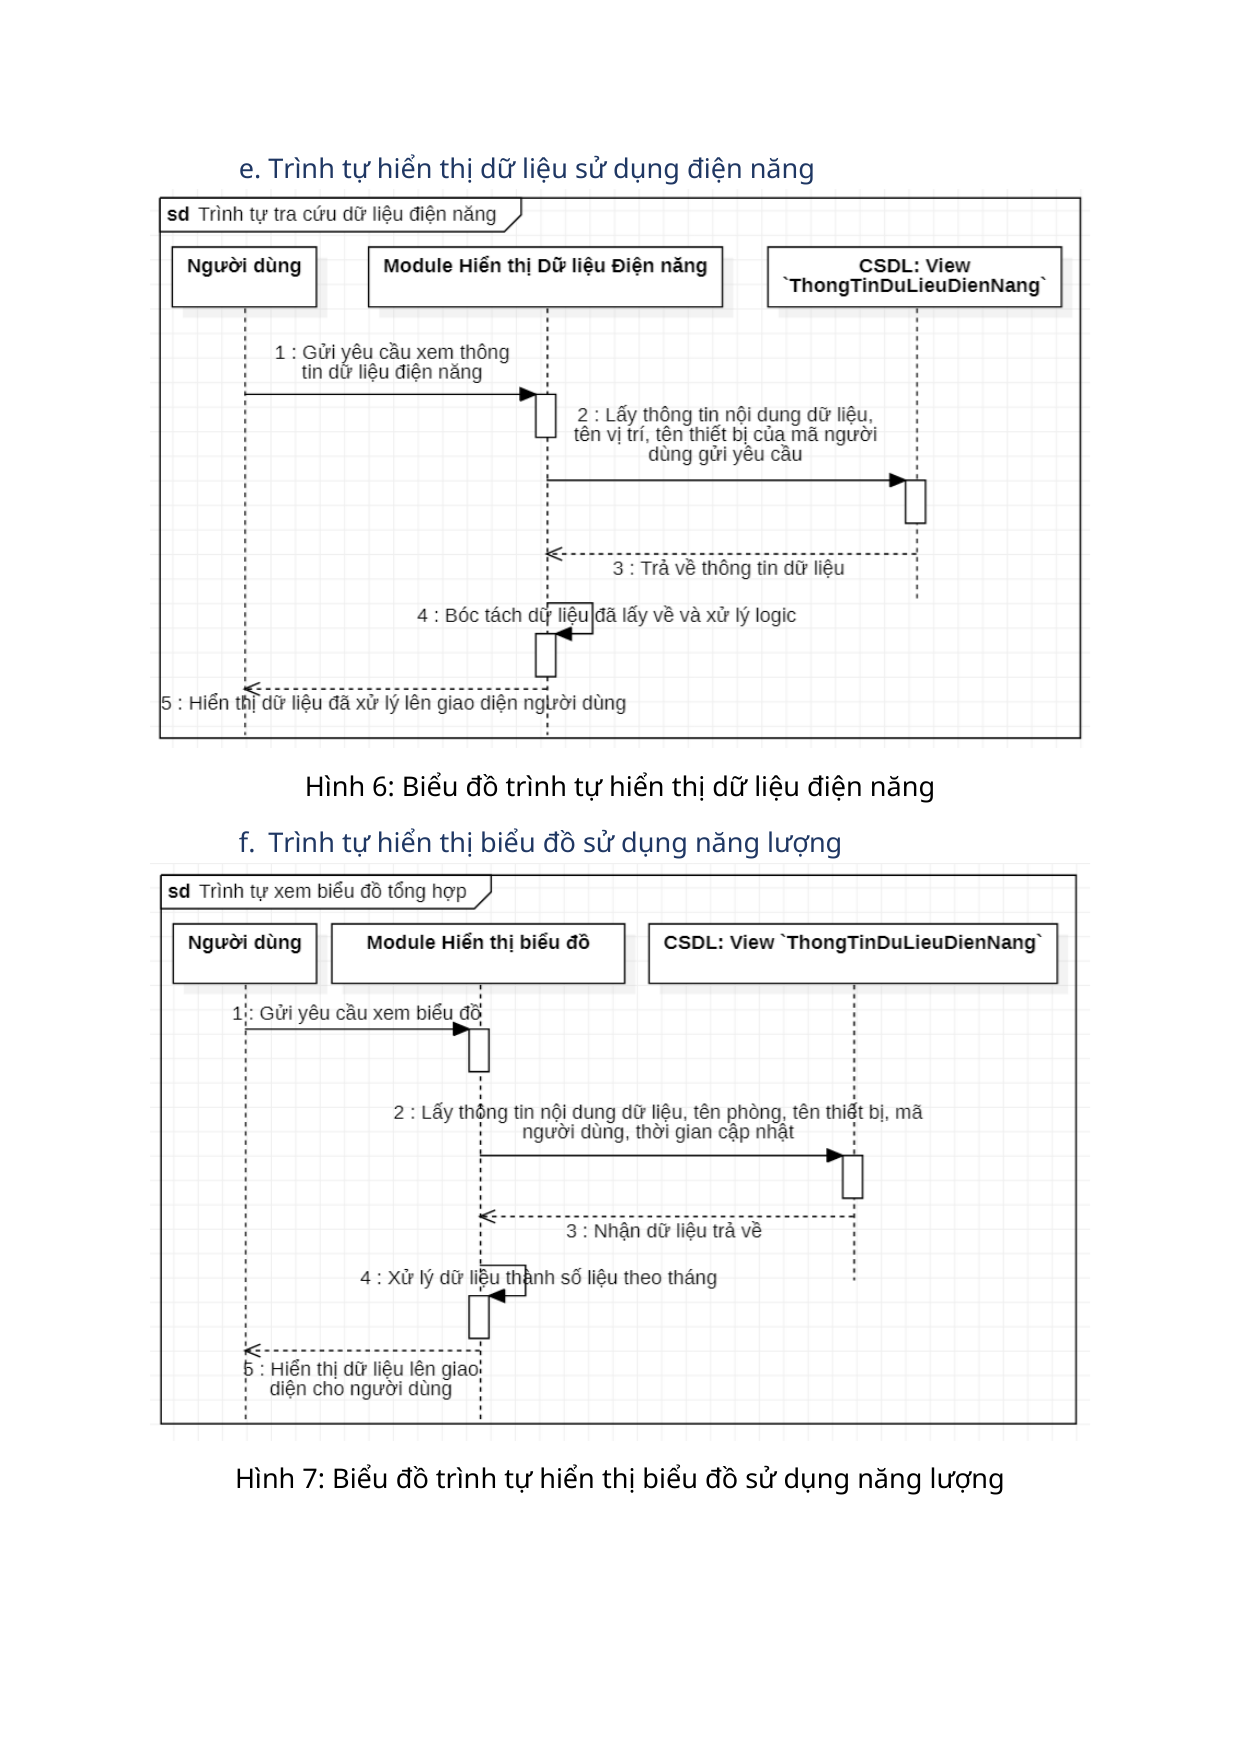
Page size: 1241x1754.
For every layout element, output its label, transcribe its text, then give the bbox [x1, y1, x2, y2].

picture [150, 863, 1091, 1441]
text Hình 6: Biểu đồ trình tự hiển thị dữ liệu điện năng [150, 767, 1090, 804]
subtitle Trình tự hiển thị dữ liệu sử dụng điện năng [239, 150, 1090, 187]
picture [150, 189, 1091, 748]
text Hình 7: Biểu đồ trình tự hiển thị biểu đồ sử dụng năng lượng [150, 1460, 1090, 1497]
subtitle Trình tự hiển thị biểu đồ sử dụng năng lượng [239, 823, 1090, 860]
